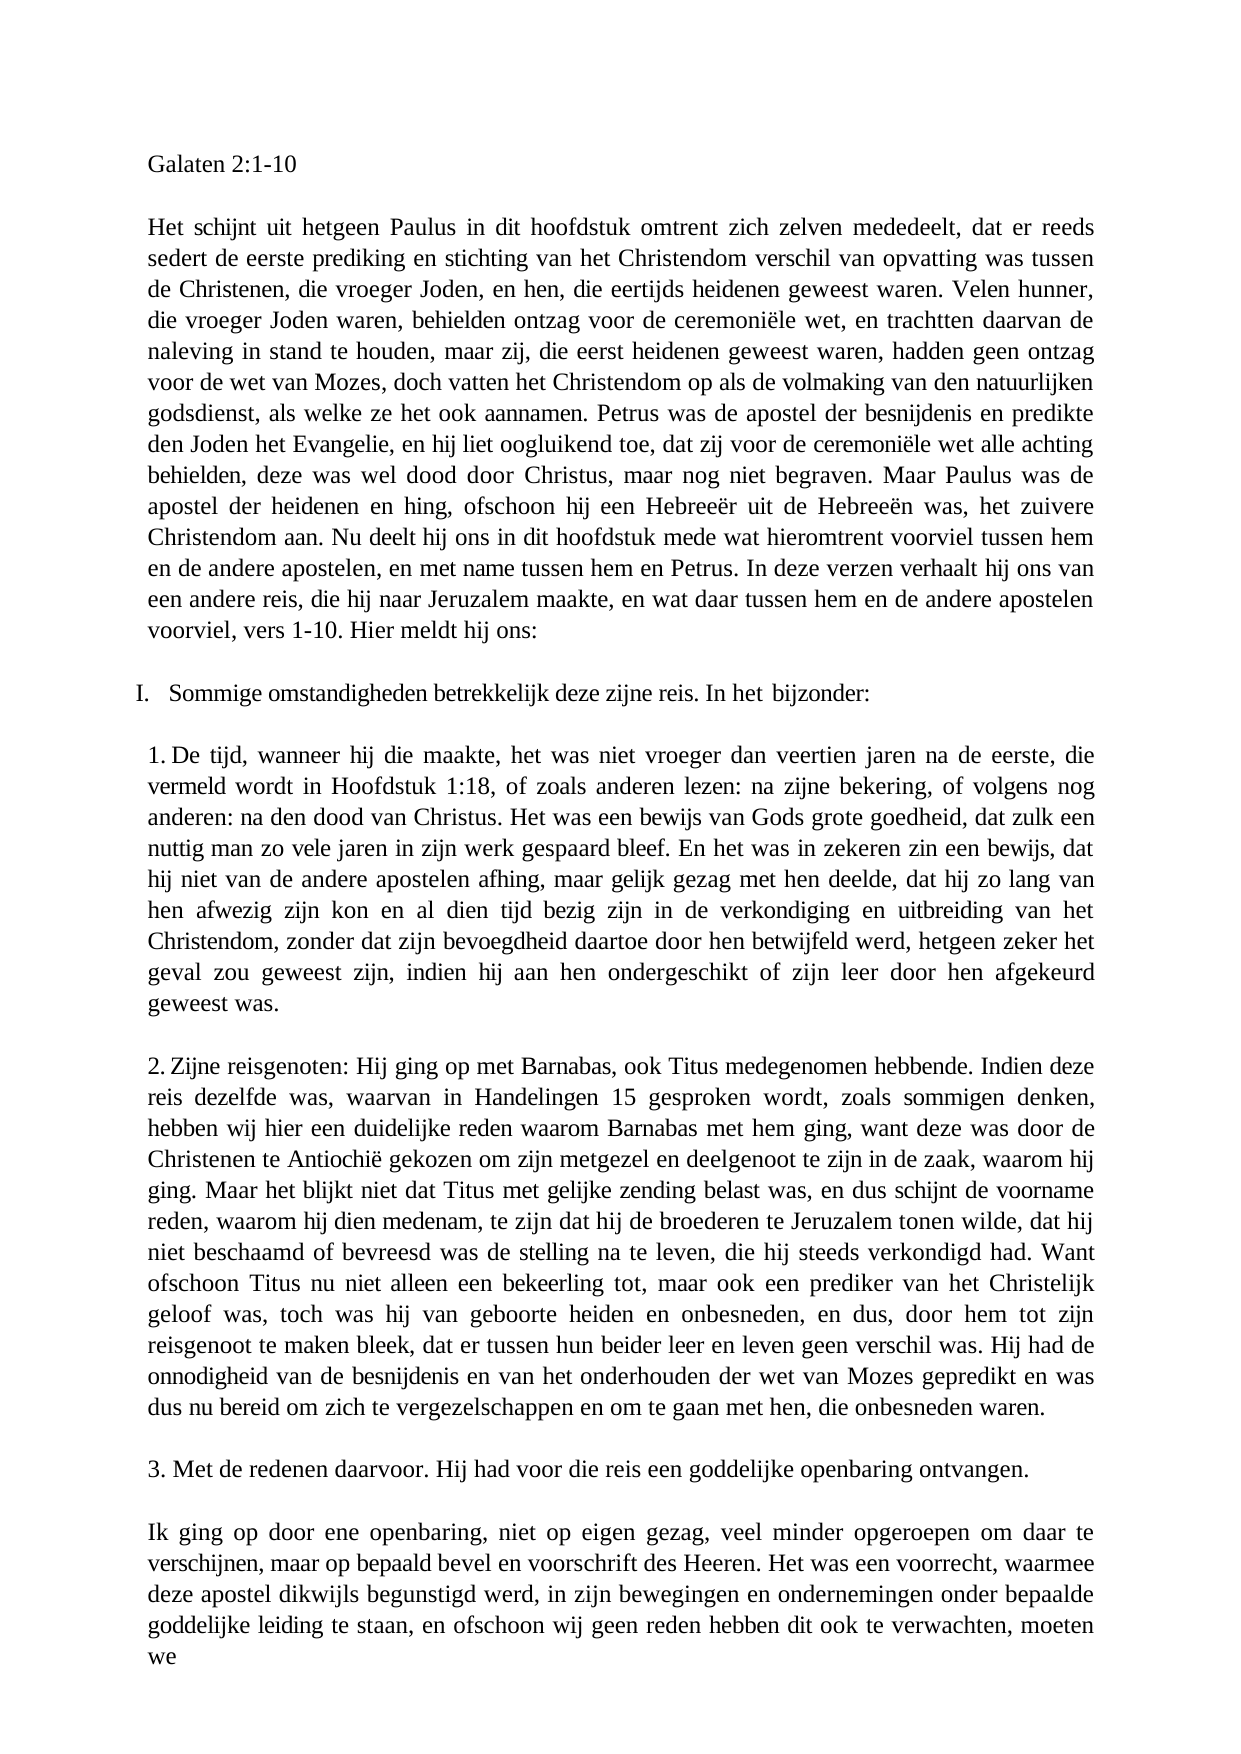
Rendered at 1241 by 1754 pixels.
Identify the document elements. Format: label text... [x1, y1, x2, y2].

list Zijne reisgenoten: Hij ging op met Barnabas, ook Titus medegenomen hebbende. Indien deze reis dezelfde was, waarvan in Handelingen 15 gesproken wordt, zoals sommigen denken, hebben wij hier een duidelijke reden waarom Barnabas met hem ging, want deze was door de Christenen te Antiochië gekozen om zijn metgezel en deelgenoot te zijn in de zaak, waarom hij ging. Maar het blijkt niet dat Titus met gelijke zending belast was, en dus schijnt de voorname reden, waarom hij dien medenam, te zijn dat hij de broederen te Jeruzalem tonen wilde, dat hij niet beschaamd of bevreesd was de stelling na te leven, die hij steeds verkondigd had. Want ofschoon Titus nu niet alleen een bekeerling tot, maar ook een prediker van het Christelijk geloof was, toch was hij van geboorte heiden en onbesneden, en dus, door hem tot zijn reisgenoot te maken bleek, dat er tussen hun beider leer en leven geen verschil was. Hij had de onnodigheid van de besnijdenis en van het onderhouden der wet van Mozes gepredikt en was dus nu bereid om zich te vergezelschappen en om te gaan met hen, die onbesneden waren. [147, 1051, 1095, 1421]
text Het schijnt uit hetgeen Paulus in dit hoofdstuk omtrent zich zelven mededeelt, dat er reeds sedert de eerste prediking en stichting van het Christendom verschil van opvatting was tussen de Christenen, die vroeger Joden, en hen, die eertijds heidenen geweest waren. Velen hunner, die vroeger Joden waren, behielden ontzag voor de ceremoniële wet, en trachtten daarvan de naleving in stand te houden, maar zij, die eerst heidenen geweest waren, hadden geen ontzag voor de wet van Mozes, doch vatten het Christendom op als de volmaking van den natuurlijken godsdienst, als welke ze het ook aannamen. Petrus was de apostel der besnijdenis en predikte den Joden het Evangelie, en hij liet oogluikend toe, dat zij voor de ceremoniële wet alle achting behielden, deze was wel dood door Christus, maar nog niet begraven. Maar Paulus was de apostel der heidenen en hing, ofschoon hij een Hebreeër uit de Hebreeën was, het zuivere Christendom aan. Nu deelt hij ons in dit hoofdstuk mede wat hieromtrent voorviel tussen hem en de andere apostelen, en met name tussen hem en Petrus. In deze verzen verhaalt hij ons van een andere reis, die hij naar Jeruzalem maakte, en wat daar tussen hem en de andere apostelen voorviel, vers 1-10. Hier meldt hij ons: [147, 212, 1094, 644]
list Met de redenen daarvoor. Hij had voor die reis een goddelijke openbaring ontvangen. [147, 1454, 1107, 1483]
text Ik ging op door ene openbaring, niet op eigen gezag, veel minder opgeroepen om daar te verschijnen, maar op bepaald bevel en voorschrift des Heeren. Het was een voorrecht, waarmee deze apostel dikwijls begunstigd werd, in zijn bewegingen en ondernemingen onder bepaalde goddelijke leiding te staan, en ofschoon wij geen reden hebben dit ook te verwachten, moeten we [147, 1517, 1095, 1670]
list Sommige omstandigheden betrekkelijk deze zijne reis. In het bijzonder: [135, 678, 1107, 706]
list De tijd, wanneer hij die maakte, het was niet vroeger dan veertien jaren na de eerste, die vermeld wordt in Hoofdstuk 1:18, of zoals anderen lezen: na zijne bekering, of volgens nog anderen: na den dood van Christus. Het was een bewijs van Gods grote goedheid, dat zulk een nuttig man zo vele jaren in zijn werk gespaard bleef. En het was in zekeren zin een bewijs, dat hij niet van de andere apostelen afhing, maar gelijk gezag met hen deelde, dat hij zo lang van hen afwezig zijn kon en al dien tijd bezig zijn in de verkondiging en uitbreiding van het Christendom, zonder dat zijn bevoegdheid daartoe door hen betwijfeld werd, hetgeen zeker het geval zou geweest zijn, indien hij aan hen ondergeschikt of zijn leer door hen afgekeurd geweest was. [147, 740, 1095, 1017]
text Galaten 2:1-10 [147, 149, 1107, 178]
